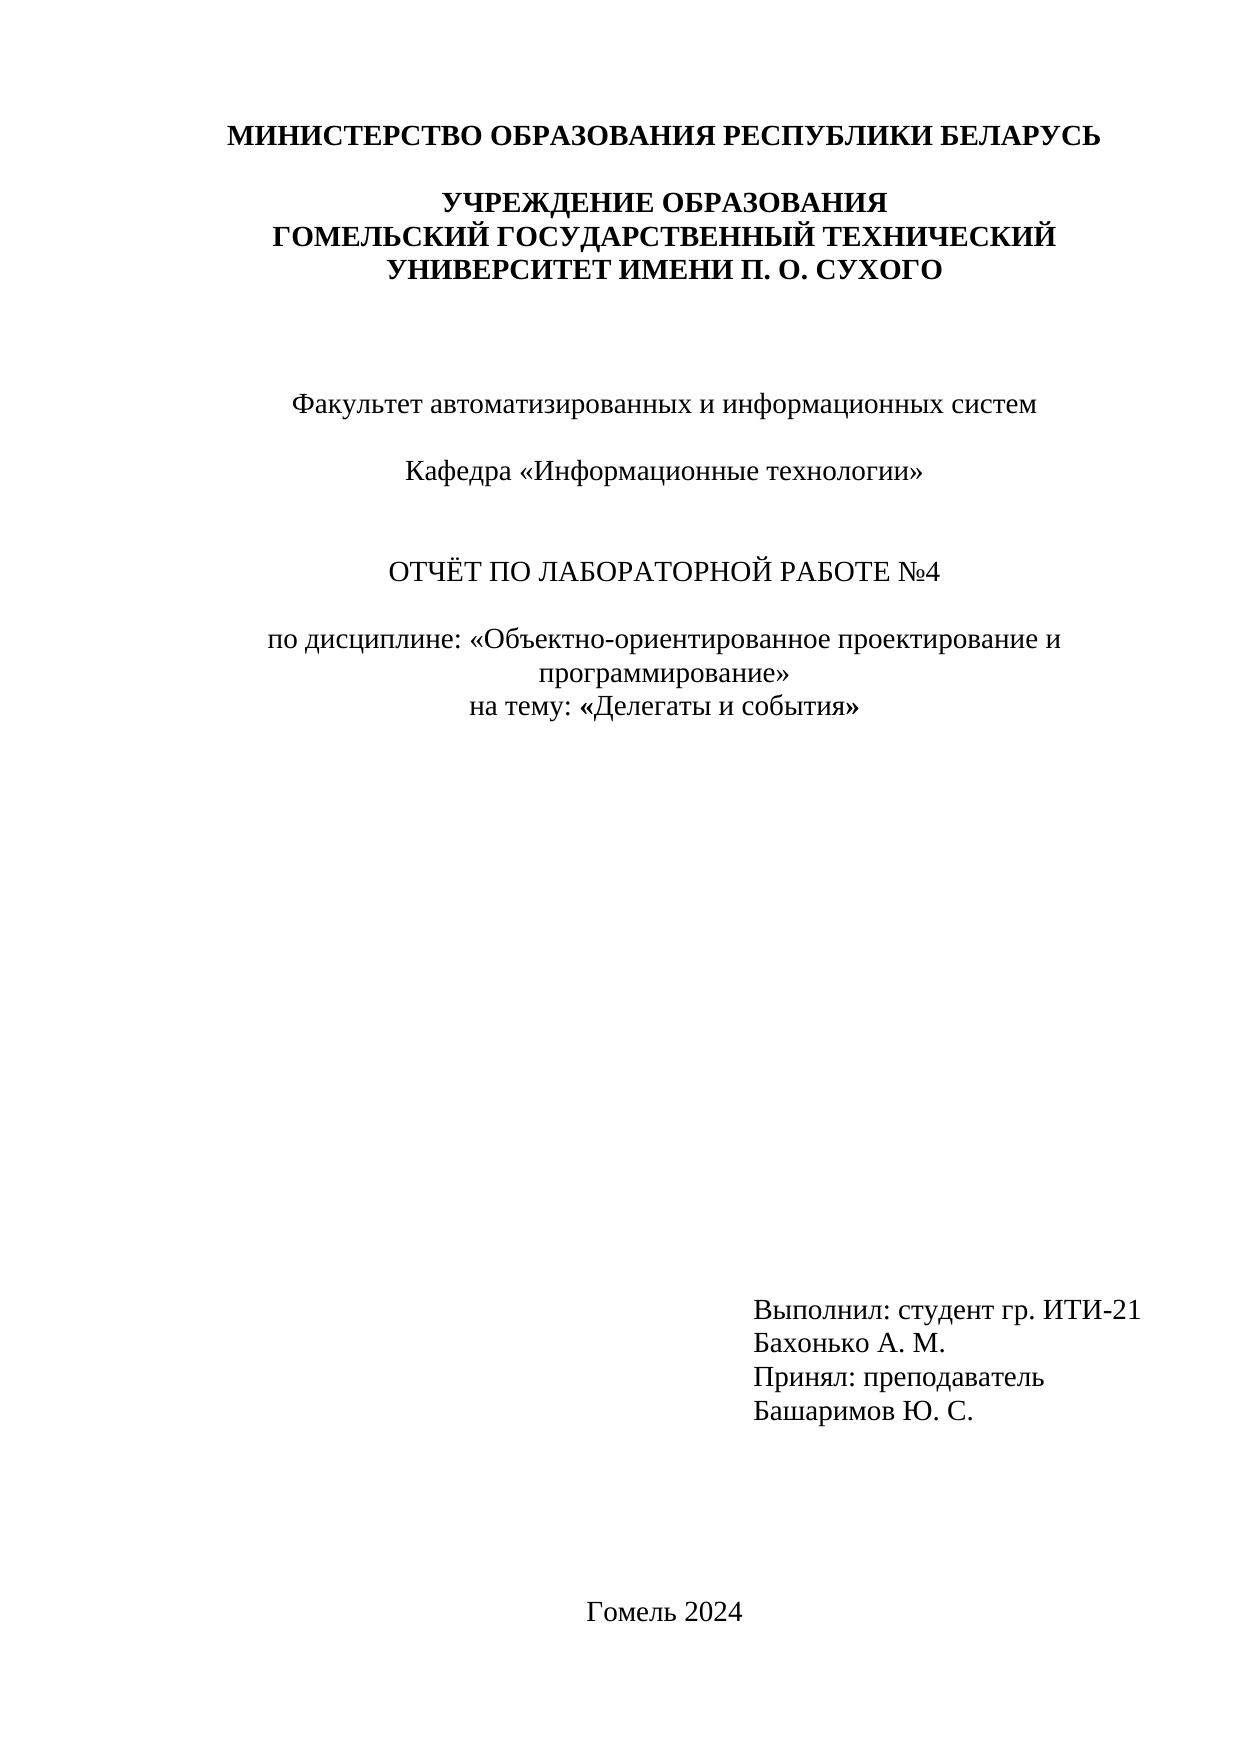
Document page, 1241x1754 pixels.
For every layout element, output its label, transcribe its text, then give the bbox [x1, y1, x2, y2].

text Выполнил: студент гр. ИТИ-21 [753, 1292, 1152, 1326]
text МИНИСТЕРСТВО ОБРАЗОВАНИЯ РЕСПУБЛИКИ БЕЛАРУСЬ [177, 118, 1152, 152]
text Кафедра «Информационные технологии» [177, 453, 1152, 487]
text ГОМЕЛЬСКИЙ ГОСУДАРСТВЕННЫЙ ТЕХНИЧЕСКИЙ [177, 219, 1152, 252]
text по дисциплине: «Объектно-ориентированное проектирование и программирование» [177, 621, 1152, 688]
text Факультет автоматизированных и информационных систем [177, 386, 1152, 420]
text Принял: преподаватель [753, 1359, 1152, 1393]
text УНИВЕРСИТЕТ ИМЕНИ П. О. СУХОГО [177, 252, 1152, 286]
text УЧРЕЖДЕНИЕ ОБРАЗОВАНИЯ [177, 185, 1152, 219]
text Бахонько А. М. [753, 1326, 1152, 1359]
text Гомель 2024 [177, 1594, 1152, 1627]
text Башаримов Ю. С. [753, 1393, 1152, 1426]
text ОТЧЁТ ПО ЛАБОРАТОРНОЙ РАБОТЕ №4 [177, 554, 1152, 588]
text на тему: «Делегаты и события» [177, 688, 1152, 722]
